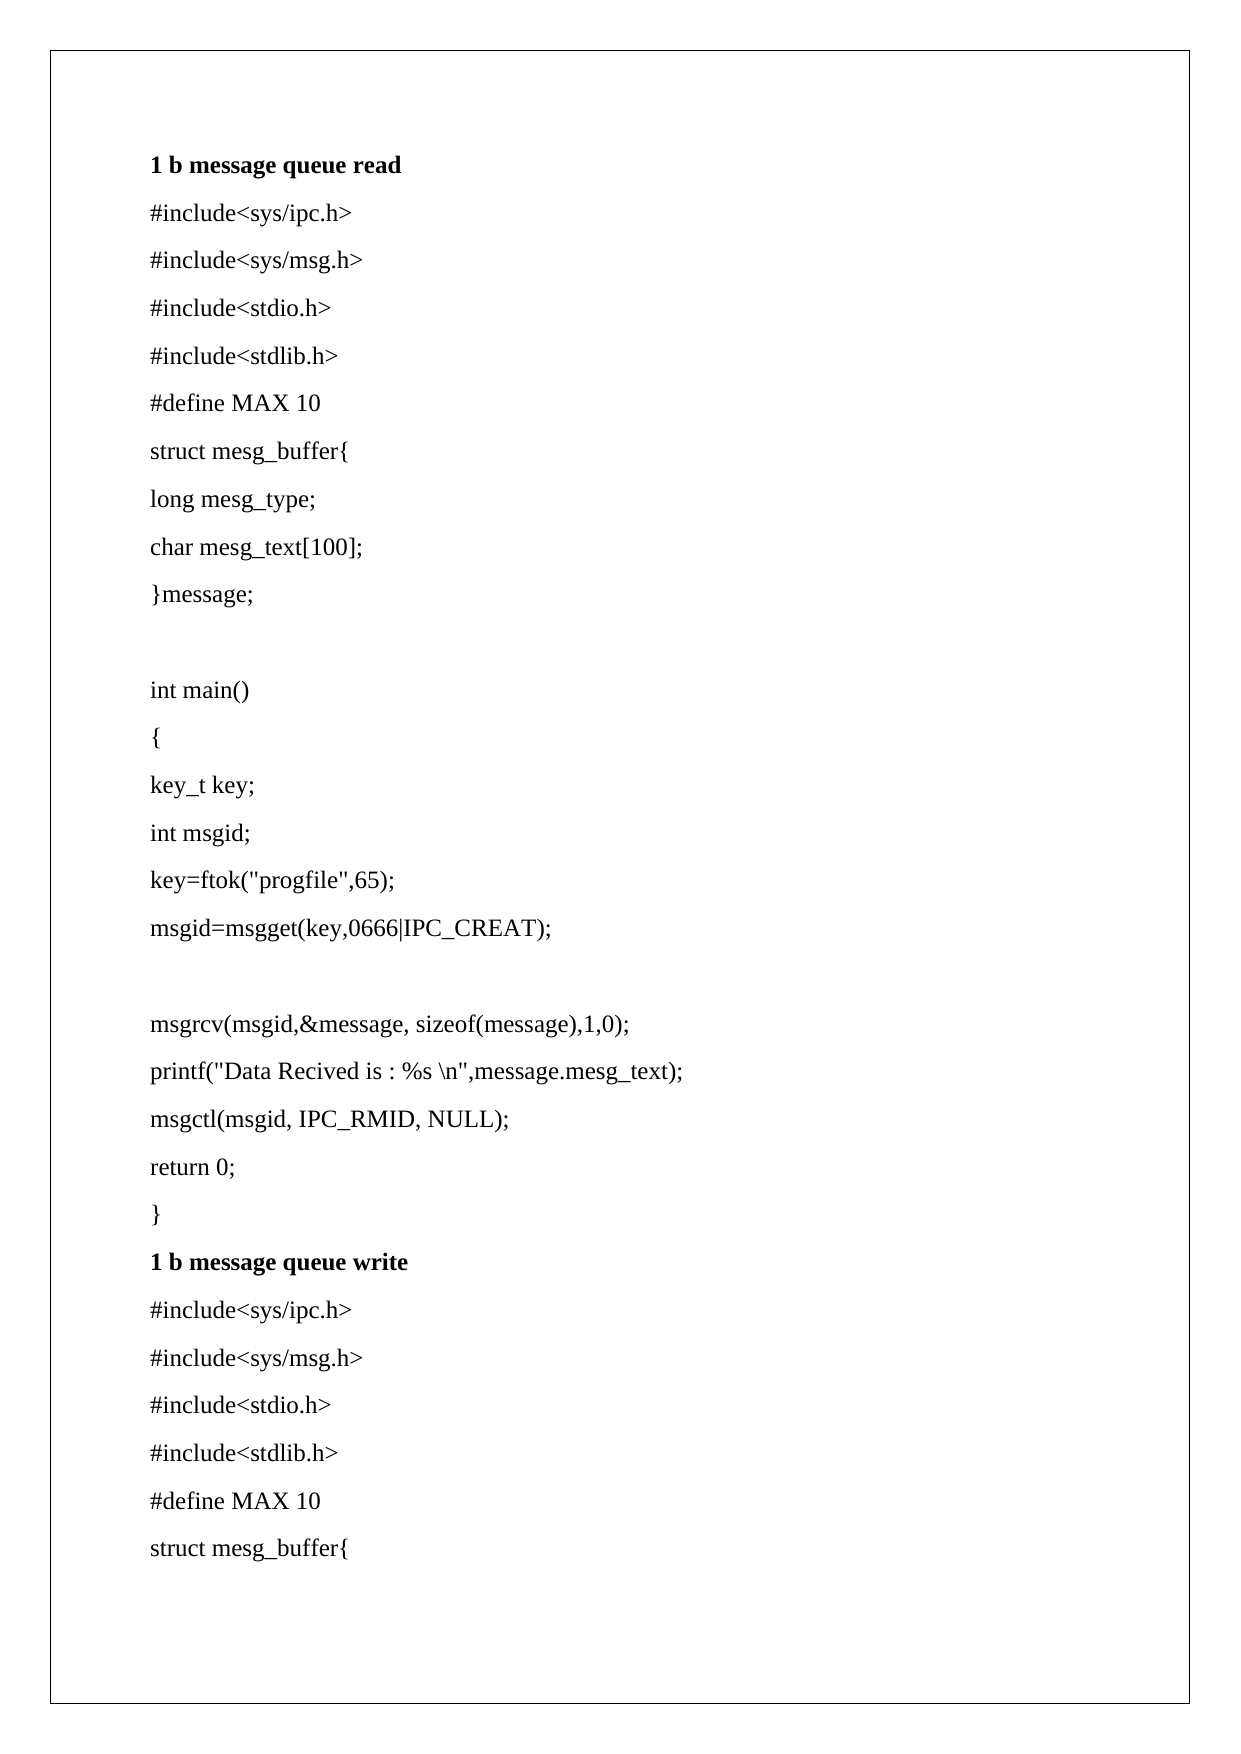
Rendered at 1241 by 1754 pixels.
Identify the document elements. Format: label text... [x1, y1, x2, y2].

text key_t key; [150, 770, 1090, 799]
text printf("Data Recived is : %s \n",message.mesg_text); [150, 1056, 1090, 1085]
text msgctl(msgid, IPC_RMID, NULL); [150, 1104, 1090, 1133]
text #include<sys/ipc.h> [150, 1295, 1090, 1324]
text #define MAX 10 [150, 1486, 1090, 1514]
text char mesg_text[100]; [150, 532, 1090, 560]
text #include<sys/ipc.h> [150, 198, 1090, 226]
text key=ftok("progfile",65); [150, 866, 1090, 894]
text struct mesg_buffer{ [150, 1533, 1090, 1562]
text } [150, 1199, 1090, 1228]
text msgrcv(msgid,&message, sizeof(message),1,0); [150, 1009, 1090, 1037]
text #include<sys/msg.h> [150, 245, 1090, 274]
text #define MAX 10 [150, 388, 1090, 417]
text #include<stdio.h> [150, 1390, 1090, 1419]
text 1 b message queue read [150, 150, 1090, 179]
text #include<stdio.h> [150, 293, 1090, 322]
text return 0; [150, 1152, 1090, 1181]
text }message; [150, 579, 1090, 608]
text long mesg_type; [150, 484, 1090, 513]
text int msgid; [150, 818, 1090, 847]
text int main() [150, 675, 1090, 703]
text #include<stdlib.h> [150, 1438, 1090, 1467]
text struct mesg_buffer{ [150, 436, 1090, 465]
text #include<sys/msg.h> [150, 1343, 1090, 1371]
text msgid=msgget(key,0666|IPC_CREAT); [150, 913, 1090, 942]
text { [150, 722, 1090, 751]
text #include<stdlib.h> [150, 341, 1090, 369]
text 1 b message queue write [150, 1247, 1090, 1276]
